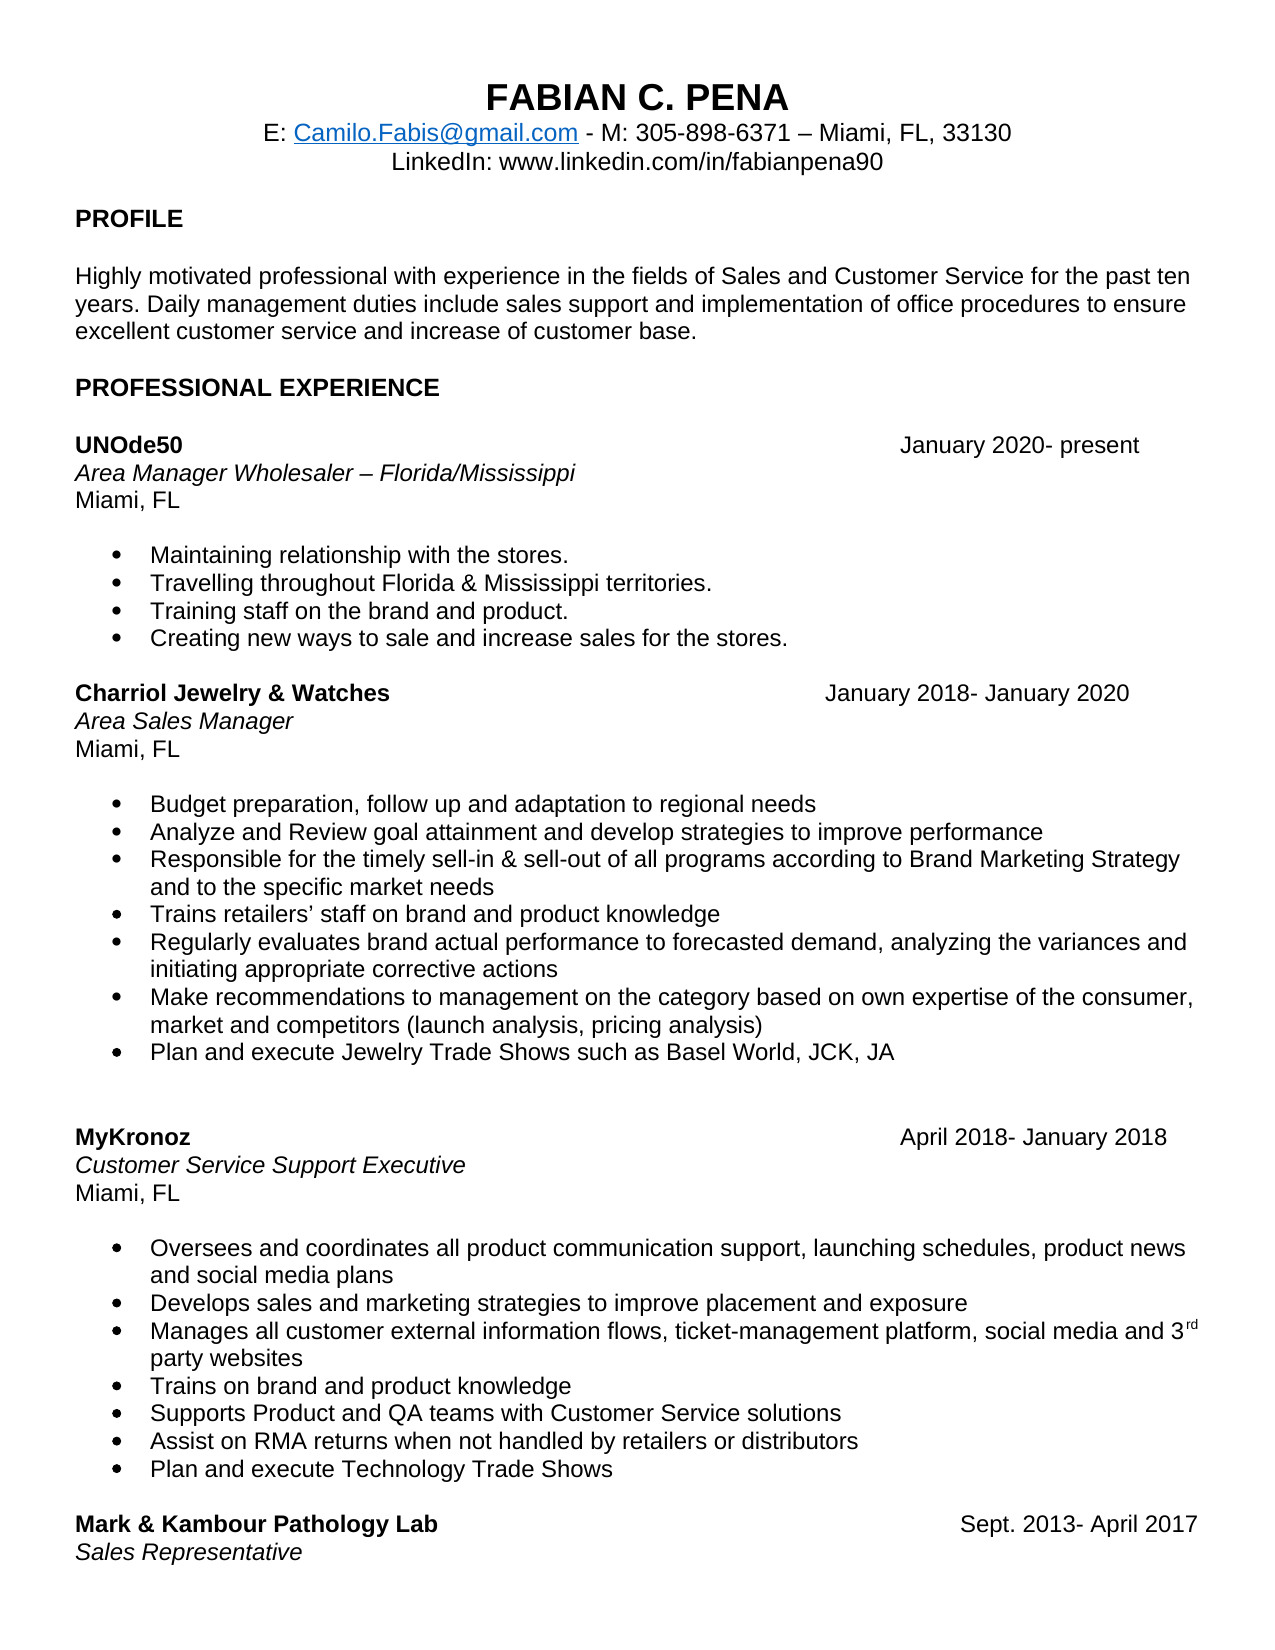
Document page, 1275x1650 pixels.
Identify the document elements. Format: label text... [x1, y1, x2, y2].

list Plan and execute Technology Trade Shows [112, 1454, 1200, 1482]
list Plan and execute Jewelry Trade Shows such as Basel World, JCK, JA [112, 1038, 1200, 1066]
list Regularly evaluates brand actual performance to forecasted demand, analyzing the variances and initiating appropriate corrective actions [112, 928, 1200, 983]
list Develops sales and marketing strategies to improve placement and exposure [112, 1289, 1200, 1317]
list Responsible for the timely sell-in & sell-out of all programs according to Brand Marketing Strategy and to the specific market needs [112, 845, 1200, 900]
text UNOde50 January 2020- present [75, 431, 1200, 458]
list Supports Product and QA teams with Customer Service solutions [112, 1399, 1200, 1427]
text LinkedIn: www.linkedin.com/in/fabianpena90 [75, 147, 1200, 176]
list Assist on RMA returns when not handled by retailers or distributors [112, 1427, 1200, 1454]
text Miami, FL [75, 734, 1200, 762]
text Customer Service Support Executive [75, 1151, 1200, 1178]
list Trains on brand and product knowledge [112, 1372, 1200, 1399]
text Miami, FL [75, 486, 1200, 514]
text E: Camilo.Fabis@gmail.com - M: 305-898-6371 – Miami, FL, 33130 [75, 118, 1200, 147]
list Budget preparation, follow up and adaptation to regional needs [112, 790, 1200, 817]
list Maintaining relationship with the stores. [112, 541, 1200, 569]
list Make recommendations to management on the category based on own expertise of the consumer, market and competitors (launch analysis, pricing analysis) [112, 983, 1200, 1038]
list Analyze and Review goal attainment and develop strategies to improve performance [112, 817, 1200, 845]
text Highly motivated professional with experience in the fields of Sales and Customer Service for the past ten years. Daily management duties include sales support and implementation of office procedures to ensure excellent customer service and increase of customer base. [75, 262, 1200, 345]
text Miami, FL [75, 1178, 1200, 1206]
list Training staff on the brand and product. [112, 597, 1200, 624]
text FABIAN C. PENA [75, 75, 1200, 118]
text Sales Representative [75, 1537, 1200, 1565]
text Area Manager Wholesaler – Florida/Mississippi [75, 458, 1200, 486]
text Charriol Jewelry & Watches January 2018- January 2020 [75, 679, 1200, 707]
list Manages all customer external information flows, ticket-management platform, social media and 3rd party websites [112, 1317, 1200, 1372]
list Trains retailers’ staff on brand and product knowledge [112, 900, 1200, 928]
text MyKronoz April 2018- January 2018 [75, 1123, 1200, 1151]
list Oversees and coordinates all product communication support, launching schedules, product news and social media plans [112, 1234, 1200, 1289]
text Area Sales Manager [75, 707, 1200, 734]
text PROFESSIONAL EXPERIENCE [75, 373, 1200, 402]
text PROFILE [75, 204, 1200, 233]
text Mark & Kambour Pathology Lab Sept. 2013- April 2017 [75, 1510, 1200, 1537]
list Travelling throughout Florida & Mississippi territories. [112, 569, 1200, 597]
list Creating new ways to sale and increase sales for the stores. [112, 624, 1200, 652]
